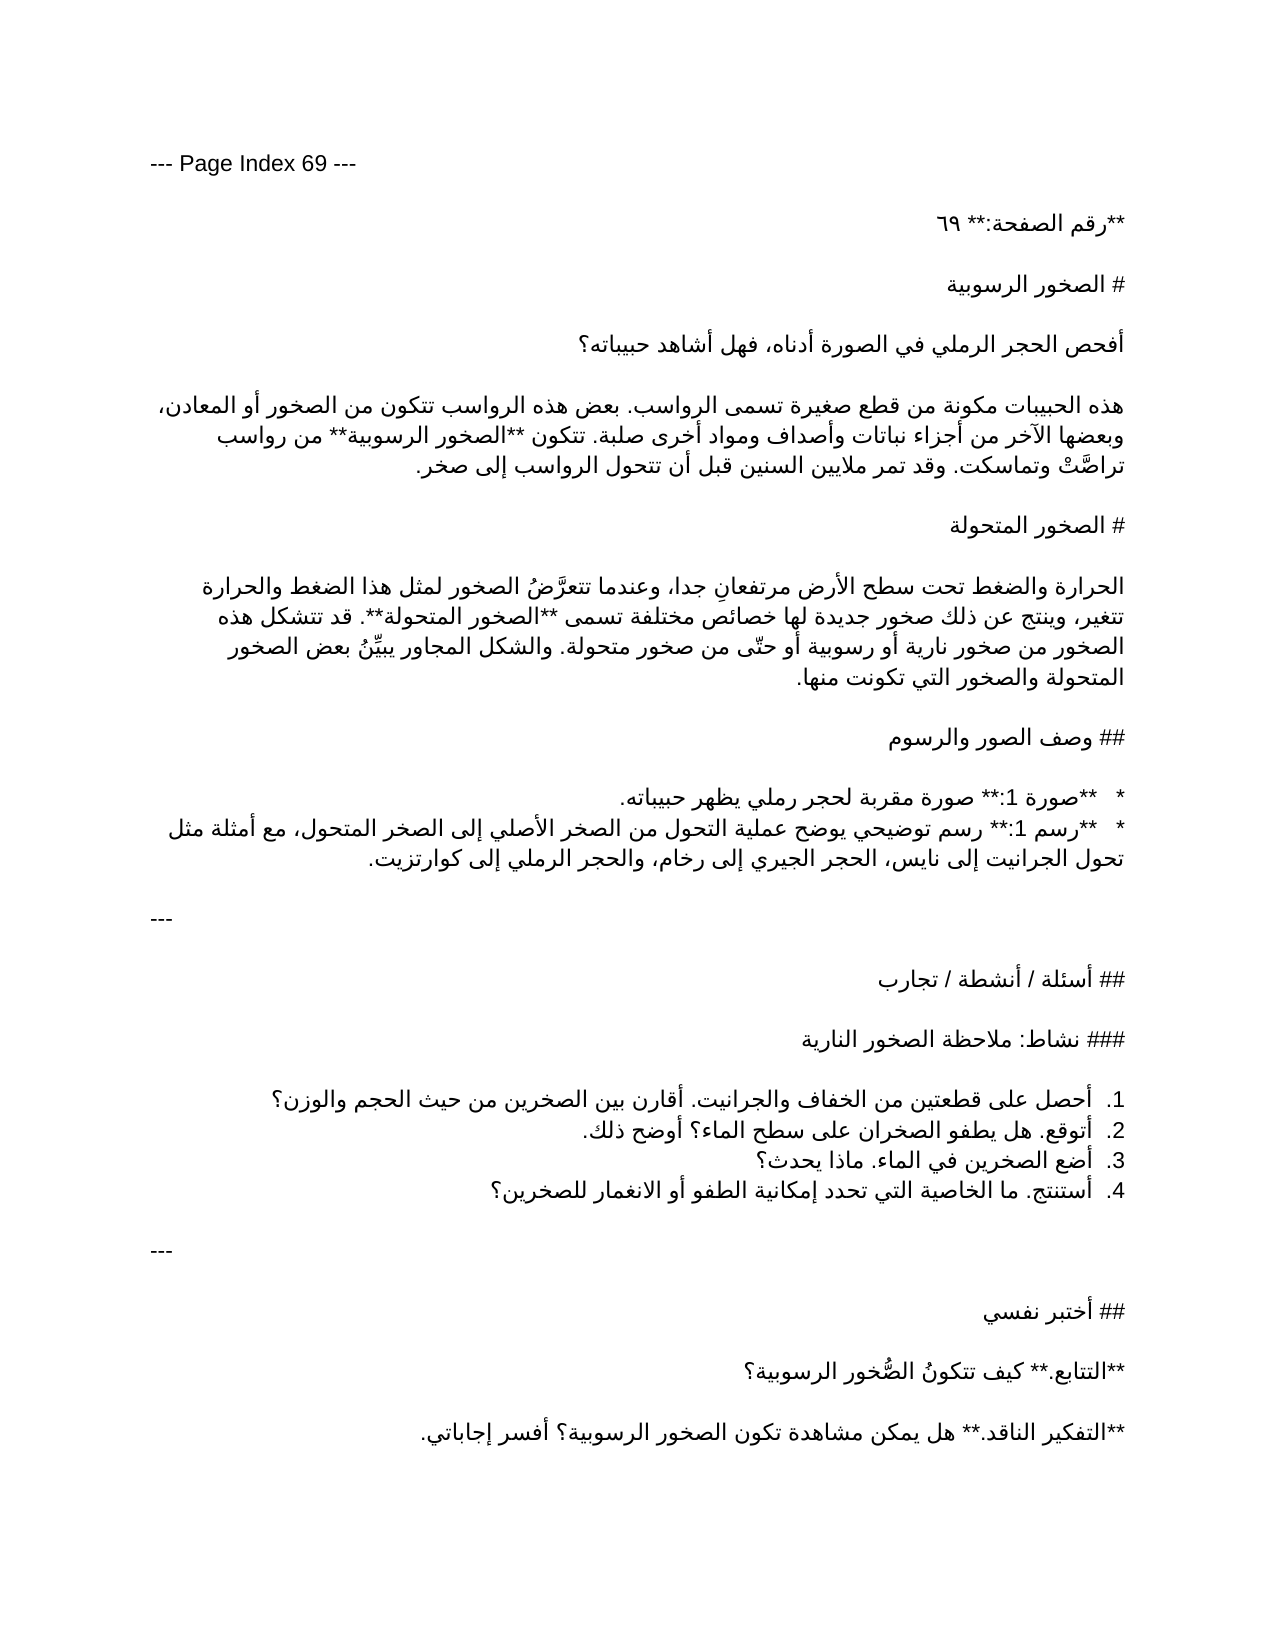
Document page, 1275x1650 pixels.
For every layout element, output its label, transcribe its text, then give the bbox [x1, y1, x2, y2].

text --- [150, 1237, 1125, 1264]
text الحرارة والضغط تحت سطح الأرض مرتفعانِ جدا، وعندما تتعرَّضُ الصخور لمثل هذا الضغط والحرارة تتغير، وينتج عن ذلك صخور جديدة لها خصائص مختلفة تسمى **الصخور المتحولة**. قد تتشكل هذه الصخور من صخور نارية أو رسوبية أو حتّى من صخور متحولة. والشكل المجاور يبيِّنُ بعض الصخور المتحولة والصخور التي تكونت منها. [150, 573, 1125, 690]
text ## أختبر نفسي [150, 1298, 1125, 1324]
text ## أسئلة / أنشطة / تجارب [150, 966, 1125, 992]
text ## وصف الصور والرسوم [150, 724, 1125, 750]
text --- [150, 905, 1125, 932]
text 3. أضع الصخرين في الماء. ماذا يحدث؟ [150, 1147, 1125, 1173]
text **التتابع.** كيف تتكونُ الصُّخور الرسوبية؟ [150, 1358, 1125, 1385]
text # الصخور المتحولة [150, 512, 1125, 539]
text 1. أحصل على قطعتين من الخفاف والجرانيت. أقارن بين الصخرين من حيث الحجم والوزن؟ [150, 1086, 1125, 1113]
text * **رسم 1:** رسم توضيحي يوضح عملية التحول من الصخر الأصلي إلى الصخر المتحول، مع أمثلة مثل تحول الجرانيت إلى نايس، الحجر الجيري إلى رخام، والحجر الرملي إلى كوارتزيت. [150, 814, 1125, 871]
text هذه الحبيبات مكونة من قطع صغيرة تسمى الرواسب. بعض هذه الرواسب تتكون من الصخور أو المعادن، وبعضها الآخر من أجزاء نباتات وأصداف ومواد أخرى صلبة. تتكون **الصخور الرسوبية** من رواسب تراصَّتْ وتماسكت. وقد تمر ملايين السنين قبل أن تتحول الرواسب إلى صخر. [150, 392, 1125, 478]
text **التفكير الناقد.** هل يمكن مشاهدة تكون الصخور الرسوبية؟ أفسر إجاباتي. [150, 1419, 1125, 1445]
text * **صورة 1:** صورة مقربة لحجر رملي يظهر حبيباته. [150, 784, 1125, 811]
text أفحص الحجر الرملي في الصورة أدناه، فهل أشاهد حبيباته؟ [150, 331, 1125, 358]
text ### نشاط: ملاحظة الصخور النارية [150, 1026, 1125, 1052]
text # الصخور الرسوبية [150, 271, 1125, 297]
text **رقم الصفحة:** ٦٩ [150, 210, 1125, 237]
text 2. أتوقع. هل يطفو الصخران على سطح الماء؟ أوضح ذلك. [150, 1117, 1125, 1143]
text --- Page Index 69 --- [150, 150, 1125, 176]
text 4. أستنتج. ما الخاصية التي تحدد إمكانية الطفو أو الانغمار للصخرين؟ [150, 1177, 1125, 1203]
